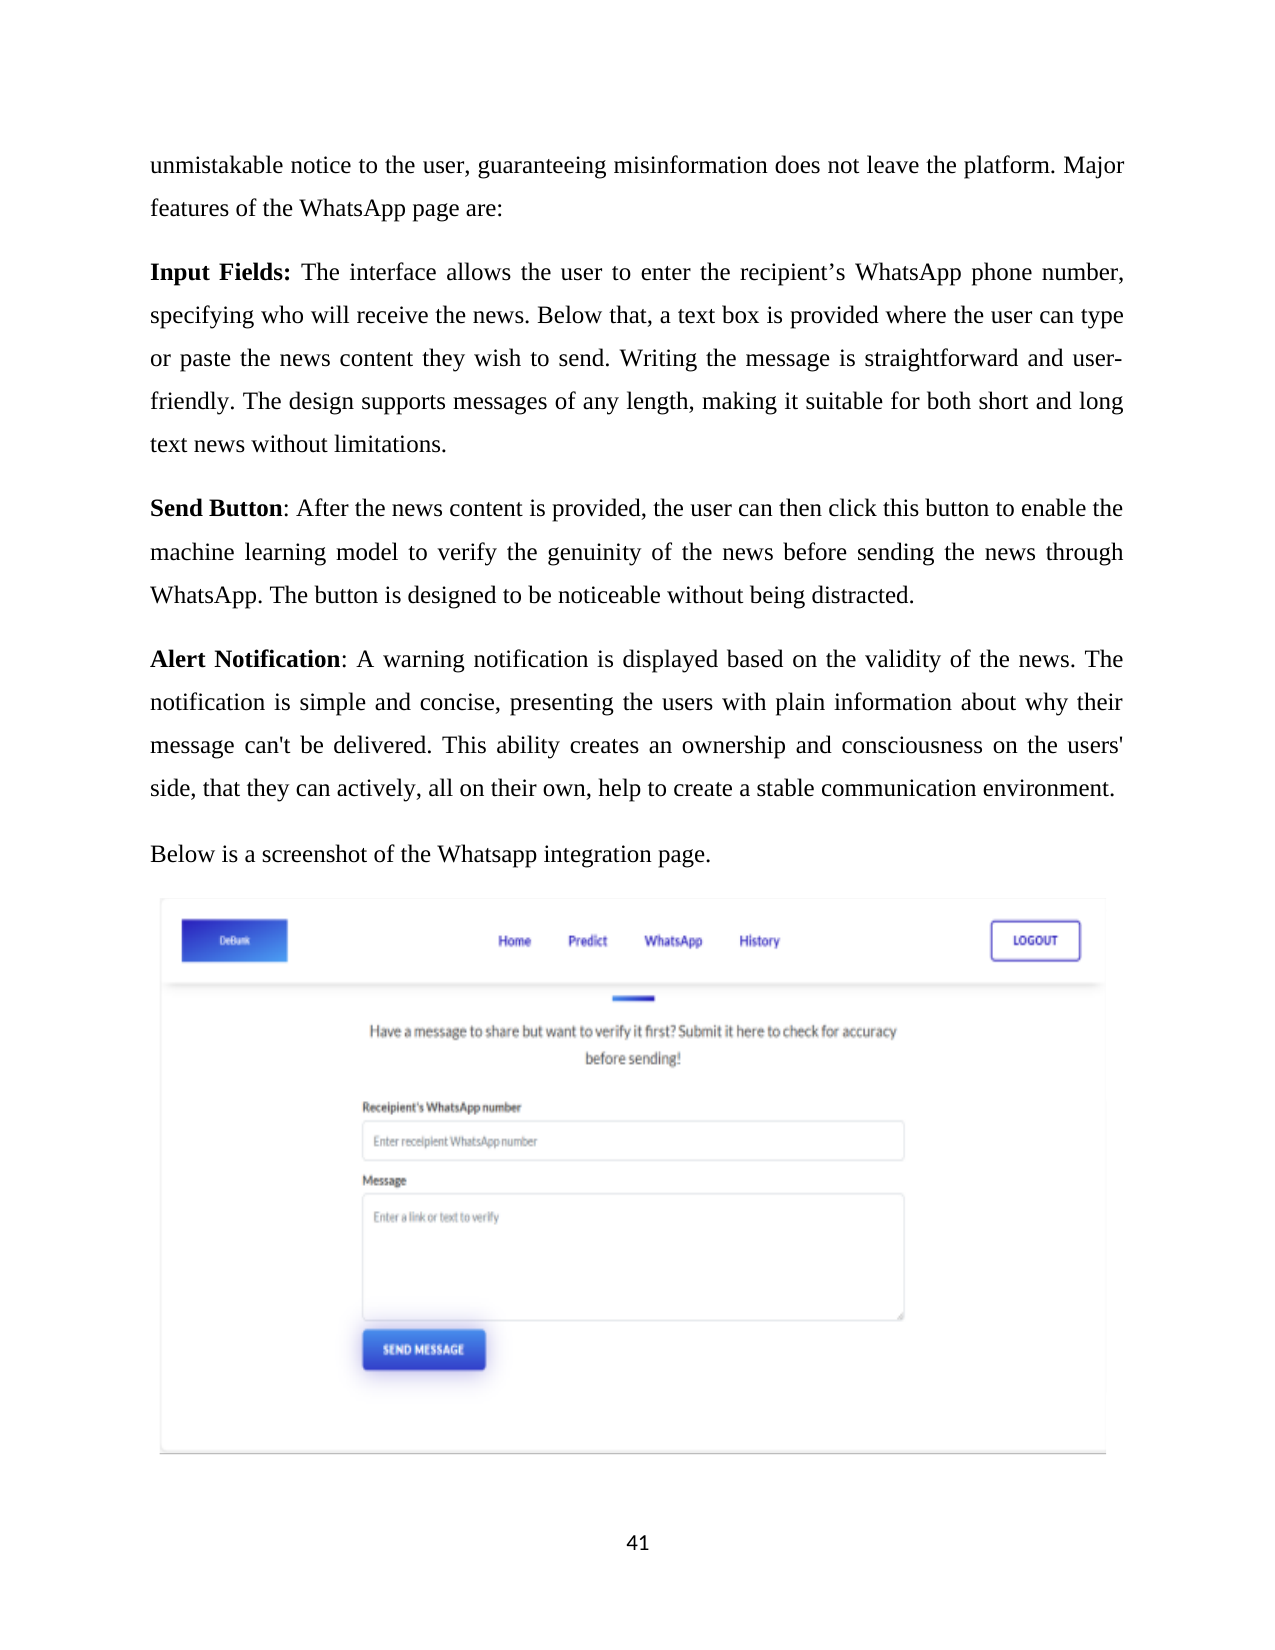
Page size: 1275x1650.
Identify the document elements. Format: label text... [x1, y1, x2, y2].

text Alert Notification: A warning notification is displayed based on the validity of the news. The notification is simple and concise, presenting the users with plain information about why their message can't be delivered. This ability creates an ownership and consciousness on the users' side, that they can actively, all on their own, help to create a stable communication environment. [150, 644, 1125, 802]
text Input Fields: The interface allows the user to enter the recipient’s WhatsApp phone number, specifying who will receive the news. Below that, a text box is provided where the user can type or paste the news content they wish to send. Writing the message is straightforward and user-friendly. The design supports messages of any length, making it suitable for both short and long text news without limitations. [150, 257, 1125, 458]
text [150, 150, 1125, 222]
text Send Button: After the news content is provided, the user can then click this button to enable the machine learning model to verify the genuinity of the news before sending the news through WhatsApp. The button is designed to be noticeable without being distracted. [150, 493, 1125, 608]
picture [159, 898, 1107, 1456]
text Below is a screenshot of the Whatsapp integration page. [150, 839, 1125, 868]
